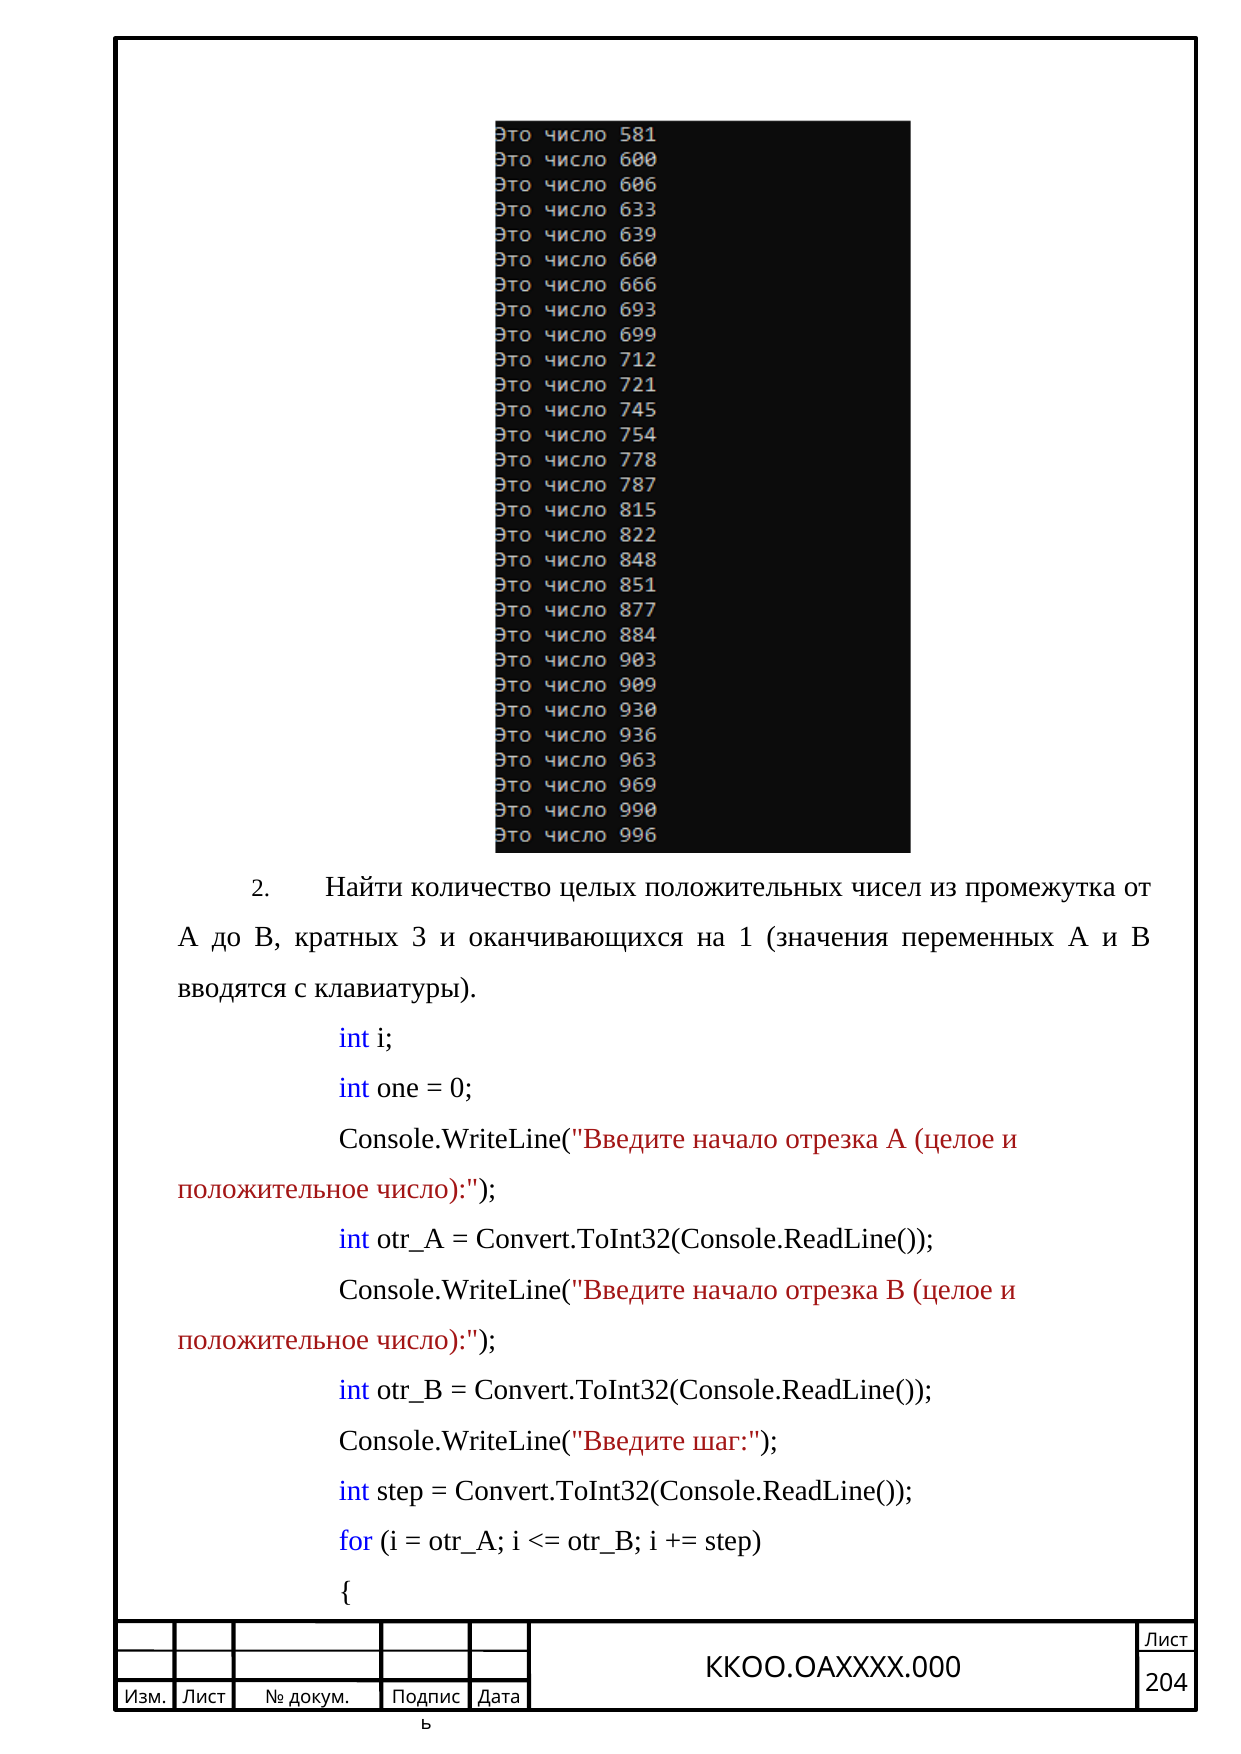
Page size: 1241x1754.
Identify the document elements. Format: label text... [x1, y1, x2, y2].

list Найти количество целых положительных чисел из промежутка от А до В, кратных 3 и оканчивающихся на 1 (значения переменных А и В вводятся с клавиатуры). [177, 869, 1152, 1003]
text int i; [177, 1020, 1152, 1054]
text int step = Convert.ToInt32(Console.ReadLine()); [177, 1473, 1152, 1507]
text for (i = otr_A; i <= otr_B; i += step) [177, 1523, 1152, 1557]
text Console.WriteLine("Введите начало отрезка А (целое и положительное число):"); [177, 1121, 1152, 1205]
text int otr_B = Convert.ToInt32(Console.ReadLine()); [177, 1372, 1152, 1406]
text Console.WriteLine("Введите начало отрезка B (целое и положительное число):"); [177, 1272, 1152, 1356]
text { [177, 1574, 1152, 1607]
text Console.WriteLine("Введите шаг:"); [177, 1423, 1152, 1456]
picture [492, 118, 911, 853]
text int otr_A = Convert.ToInt32(Console.ReadLine()); [177, 1221, 1152, 1255]
text int one = 0; [177, 1071, 1152, 1104]
